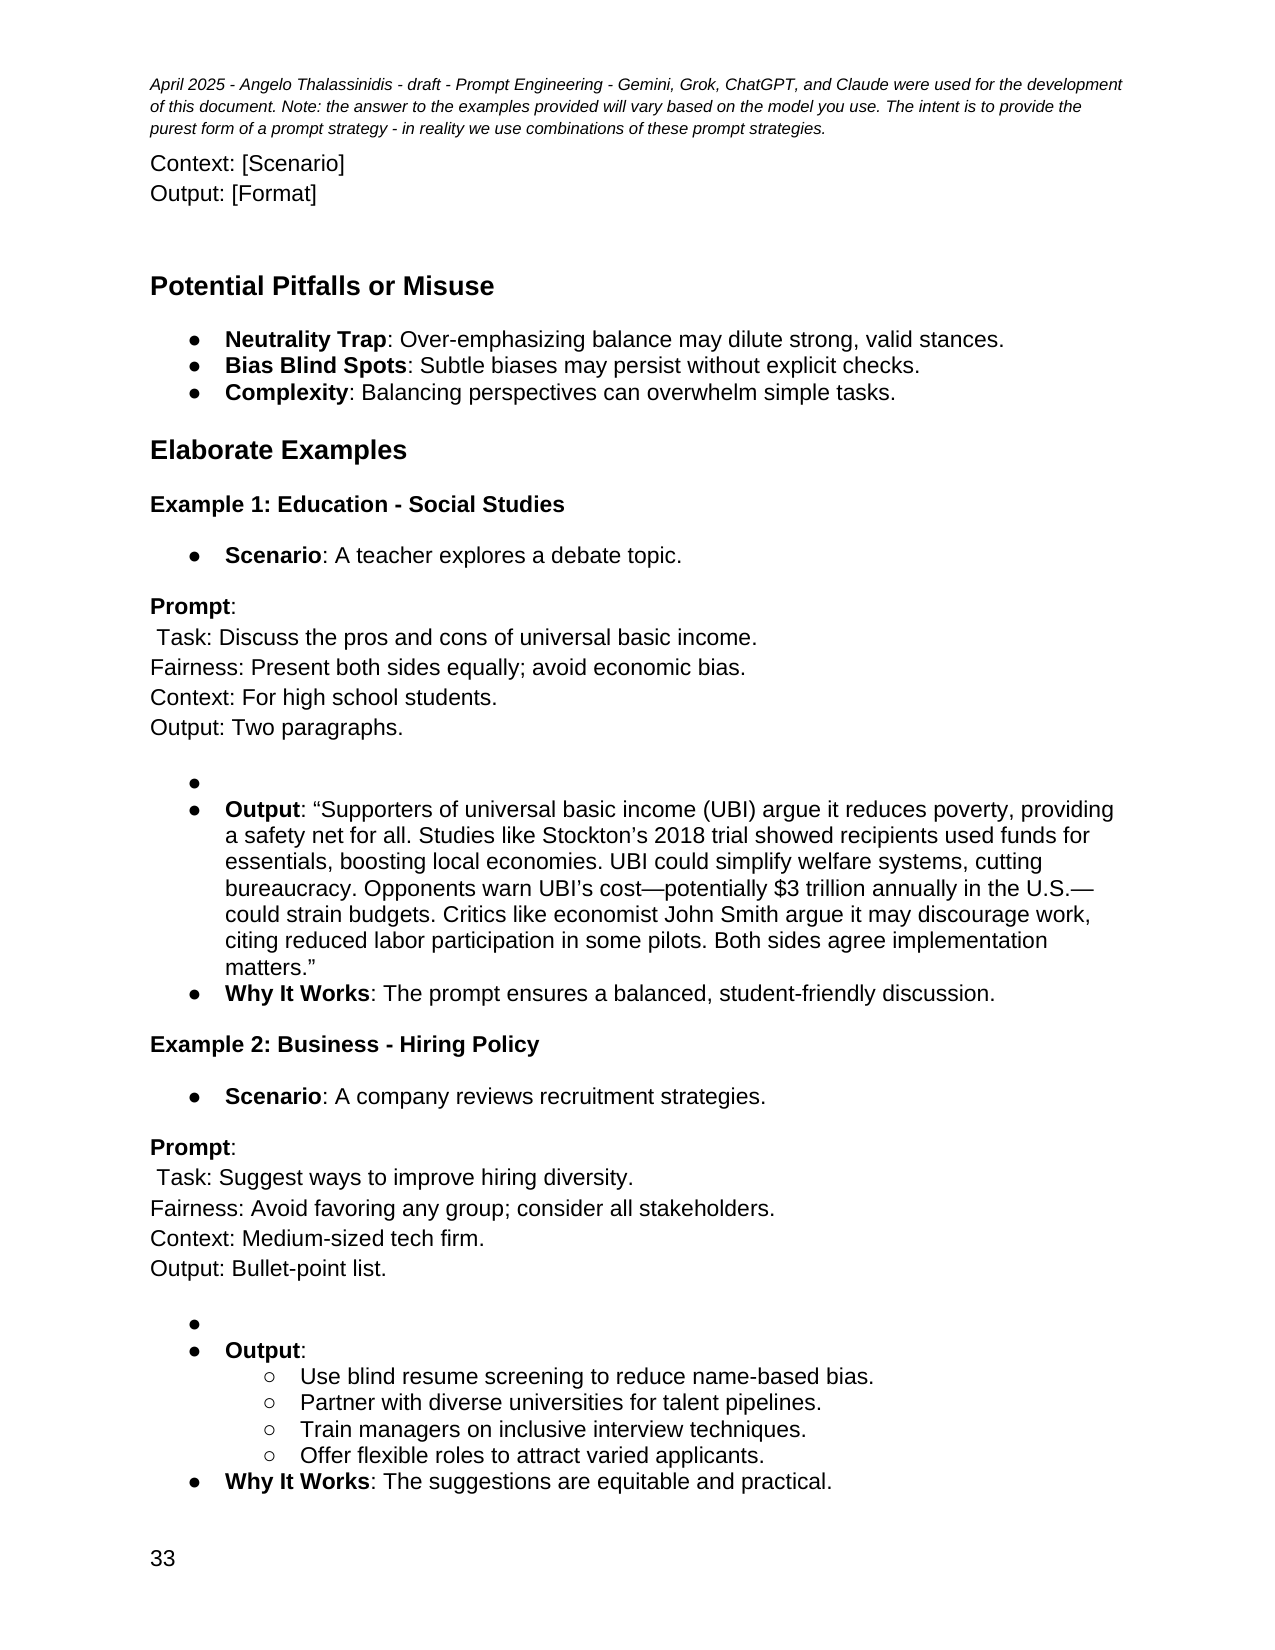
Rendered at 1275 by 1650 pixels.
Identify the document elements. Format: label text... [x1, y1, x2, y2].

list Why It Works: The prompt ensures a balanced, student-friendly discussion. [187, 980, 1125, 1006]
list Scenario: A teacher explores a debate topic. [187, 542, 1125, 568]
text Output: Bullet-point list. [150, 1255, 1125, 1281]
text Output: [Format] [150, 180, 1125, 207]
list Why It Works: The suggestions are equitable and practical. [187, 1468, 1125, 1495]
list Output: [187, 1337, 1125, 1363]
list Neutrality Trap: Over-emphasizing balance may dilute strong, valid stances. [187, 326, 1125, 352]
text Context: [Scenario] [150, 150, 1125, 176]
text Output: Two paragraphs. [150, 714, 1125, 740]
list Complexity: Balancing perspectives can overwhelm simple tasks. [187, 379, 1125, 405]
text Example 1: Education - Social Studies [150, 491, 1125, 517]
text Fairness: Avoid favoring any group; consider all stakeholders. [150, 1194, 1125, 1221]
list Scenario: A company reviews recruitment strategies. [187, 1083, 1125, 1109]
list Bias Blind Spots: Subtle biases may persist without explicit checks. [187, 352, 1125, 379]
text Context: Medium-sized tech firm. [150, 1225, 1125, 1251]
list Partner with diverse universities for talent pipelines. [262, 1389, 1125, 1416]
text Prompt: Task: Discuss the pros and cons of universal basic income. [150, 593, 1125, 650]
list Output: “Supporters of universal basic income (UBI) argue it reduces poverty, providing a safety net for all. Studies like Stockton’s 2018 trial showed recipients used funds for essentials, boosting local economies. UBI could simplify welfare systems, cutting bureaucracy. Opponents warn UBI’s cost—potentially $3 trillion annually in the U.S.—could strain budgets. Critics like economist John Smith argue it may discourage work, citing reduced labor participation in some pilots. Both sides agree implementation matters.” [187, 796, 1125, 980]
text Fairness: Present both sides equally; avoid economic bias. [150, 654, 1125, 680]
list Offer flexible roles to attract varied applicants. [262, 1442, 1125, 1468]
subtitle Elaborate Examples [150, 434, 1125, 466]
list Train managers on inclusive interview techniques. [262, 1416, 1125, 1442]
text Context: For high school students. [150, 684, 1125, 710]
subtitle Potential Pitfalls or Misuse [150, 270, 1125, 301]
text Example 2: Business - Hiring Policy [150, 1031, 1125, 1058]
list Use blind resume screening to reduce name-based bias. [262, 1363, 1125, 1389]
text Prompt: Task: Suggest ways to improve hiring diversity. [150, 1134, 1125, 1191]
